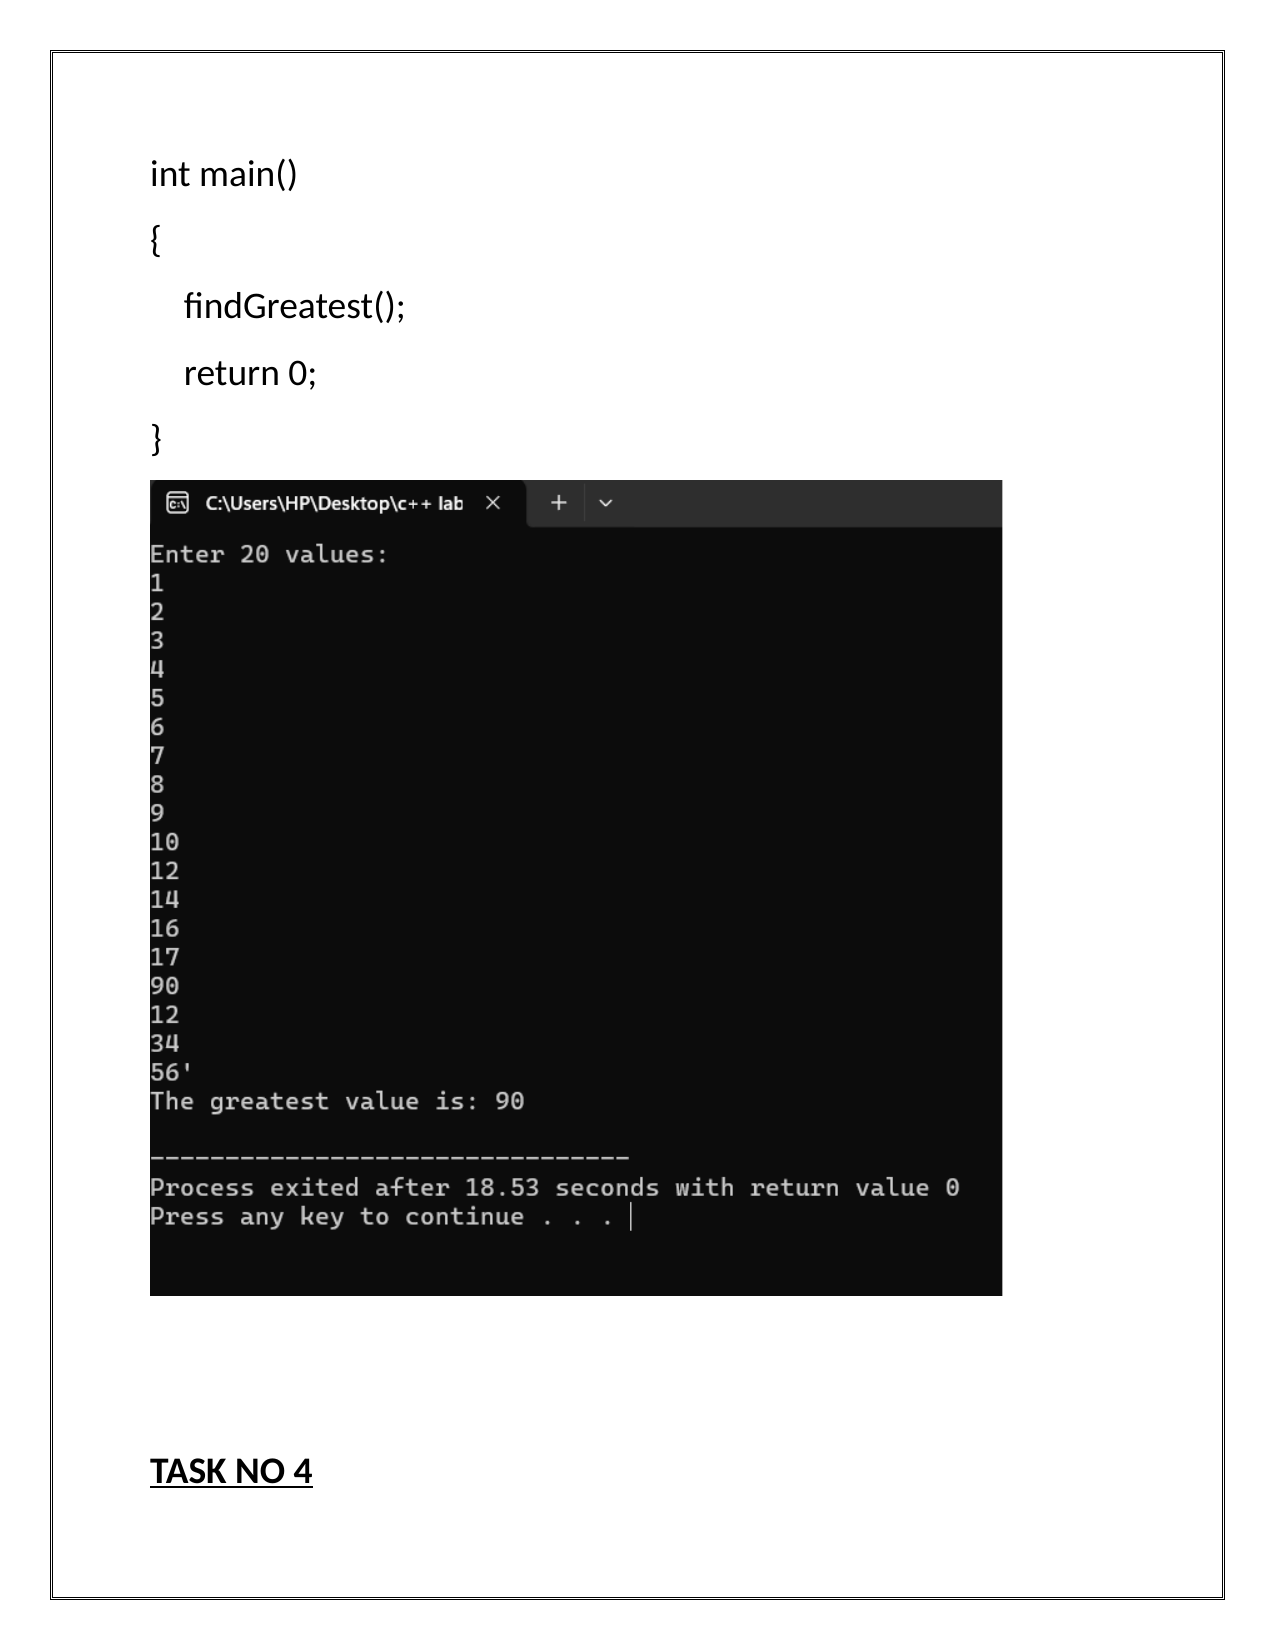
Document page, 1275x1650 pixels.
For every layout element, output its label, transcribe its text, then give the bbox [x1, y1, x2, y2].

text { [150, 216, 1125, 262]
text int main() [150, 150, 1125, 196]
picture [150, 480, 1003, 1296]
text return 0; [150, 348, 1125, 394]
text findGreatest(); [150, 282, 1125, 328]
text } [150, 414, 1125, 460]
text TASK NO 4 [150, 1447, 1125, 1493]
